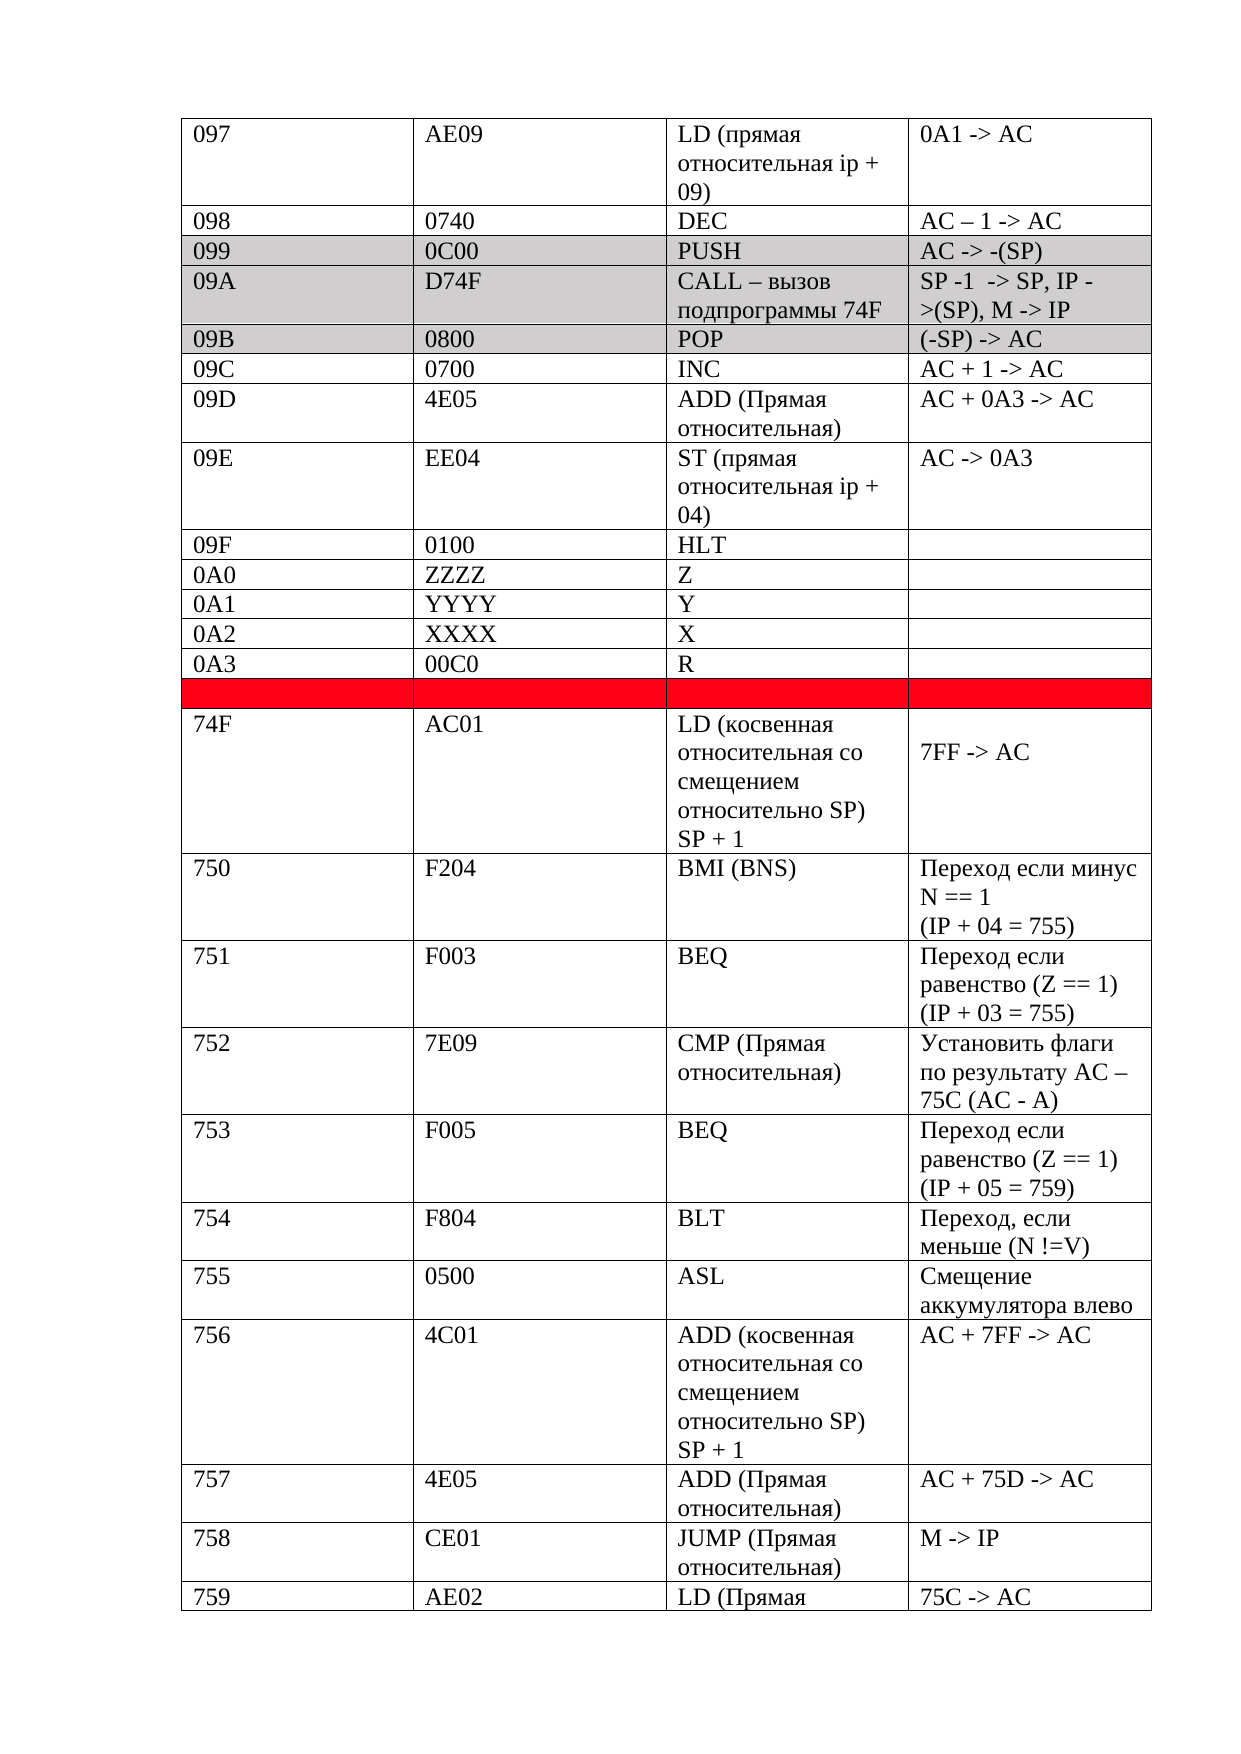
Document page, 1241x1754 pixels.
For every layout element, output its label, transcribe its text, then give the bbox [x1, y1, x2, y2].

table_cell [909, 590, 1151, 618]
table_cell EE04 [414, 443, 666, 529]
table_cell AC -> -(SP) [909, 236, 1151, 265]
table_cell 4E05 [414, 384, 666, 442]
table_cell XXXX [414, 619, 666, 648]
table_cell CMP (Прямая относительная) [667, 1028, 908, 1114]
table_cell AE02 [414, 1582, 666, 1610]
table_cell 0C00 [414, 236, 666, 265]
table_cell 0800 [414, 325, 666, 353]
table_cell 4C01 [414, 1320, 666, 1463]
table_cell ADD (Прямая относительная) [667, 1465, 908, 1522]
table_cell 0A2 [182, 619, 413, 648]
table_cell Переход если минус N == 1 (IP + 04 = 755) [909, 854, 1151, 940]
table_cell F005 [414, 1115, 666, 1202]
table_cell 75C -> AC [909, 1582, 1151, 1610]
table_cell R [667, 649, 908, 678]
table_cell 7E09 [414, 1028, 666, 1114]
table_cell D74F [414, 266, 666, 323]
table_cell Смещение аккумулятора влево [909, 1261, 1151, 1319]
table_cell ADD (Прямая относительная) [667, 384, 908, 442]
table_cell 0A0 [182, 560, 413, 588]
table_cell [182, 679, 413, 708]
table_cell LD (косвенная относительная со смещением относительно SP) SP + 1 [667, 709, 908, 852]
table_cell BLT [667, 1203, 908, 1260]
table_cell POP [667, 325, 908, 353]
table_cell 09A [182, 266, 413, 323]
table_cell ST (прямая относительная ip + 04) [667, 443, 908, 529]
table_cell 0700 [414, 354, 666, 383]
table_cell BEQ [667, 1115, 908, 1202]
table_cell 754 [182, 1203, 413, 1260]
table_cell [909, 530, 1151, 559]
table_cell 0A1 -> AC [909, 119, 1151, 205]
table_cell [909, 649, 1151, 678]
table_cell 757 [182, 1465, 413, 1522]
table_cell CALL – вызов подпрограммы 74F [667, 266, 908, 323]
table_cell F003 [414, 941, 666, 1027]
table_cell 00C0 [414, 649, 666, 678]
table_cell BMI (BNS) [667, 854, 908, 940]
table_cell X [667, 619, 908, 648]
table_cell 09E [182, 443, 413, 529]
table_cell Переход если равенство (Z == 1) (IP + 05 = 759) [909, 1115, 1151, 1202]
table_cell Установить флаги по результату AC – 75C (AC - A) [909, 1028, 1151, 1114]
table_cell AC + 0A3 -> AC [909, 384, 1151, 442]
table_cell [667, 679, 908, 708]
table_cell Y [667, 590, 908, 618]
table_cell AC + 1 -> AC [909, 354, 1151, 383]
table_cell 755 [182, 1261, 413, 1319]
table_cell INC [667, 354, 908, 383]
table_cell PUSH [667, 236, 908, 265]
table_cell F204 [414, 854, 666, 940]
table_cell AE09 [414, 119, 666, 205]
table_cell 74F [182, 709, 413, 852]
table_cell 09C [182, 354, 413, 383]
table_cell HLT [667, 530, 908, 559]
table_cell 756 [182, 1320, 413, 1463]
table_cell 0A1 [182, 590, 413, 618]
table_cell (-SP) -> AC [909, 325, 1151, 353]
table_cell F804 [414, 1203, 666, 1260]
table_cell 7FF -> AC [909, 709, 1151, 852]
table_cell AC – 1 -> AC [909, 206, 1151, 235]
table_cell 098 [182, 206, 413, 235]
table_cell AC -> 0A3 [909, 443, 1151, 529]
table_cell AC01 [414, 709, 666, 852]
table_cell 09D [182, 384, 413, 442]
table_cell 0100 [414, 530, 666, 559]
table_cell DEC [667, 206, 908, 235]
table_cell [909, 679, 1151, 708]
table_cell 09F [182, 530, 413, 559]
table_cell 097 [182, 119, 413, 205]
table_cell 751 [182, 941, 413, 1027]
table_cell SP -1 -> SP, IP ->(SP), M -> IP [909, 266, 1151, 323]
table_cell AC + 7FF -> AC [909, 1320, 1151, 1463]
table_cell YYYY [414, 590, 666, 618]
table_cell [414, 679, 666, 708]
table_cell ASL [667, 1261, 908, 1319]
table_cell 758 [182, 1523, 413, 1581]
table_cell AC + 75D -> AC [909, 1465, 1151, 1522]
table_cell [667, 1582, 908, 1610]
table_cell ADD (косвенная относительная со смещением относительно SP) SP + 1 [667, 1320, 908, 1463]
table_cell 4E05 [414, 1465, 666, 1522]
table_cell [909, 619, 1151, 648]
table_cell Переход если равенство (Z == 1) (IP + 03 = 755) [909, 941, 1151, 1027]
table_cell 099 [182, 236, 413, 265]
table_cell 750 [182, 854, 413, 940]
table_cell JUMP (Прямая относительная) [667, 1523, 908, 1581]
table_cell Z [667, 560, 908, 588]
table_cell CE01 [414, 1523, 666, 1581]
table_cell M -> IP [909, 1523, 1151, 1581]
table_cell 0500 [414, 1261, 666, 1319]
table_cell 759 [182, 1582, 413, 1610]
table_cell 09B [182, 325, 413, 353]
table_cell [909, 560, 1151, 588]
table_cell 0740 [414, 206, 666, 235]
table_cell 0A3 [182, 649, 413, 678]
table_cell Переход, если меньше (N !=V) [909, 1203, 1151, 1260]
table_cell ZZZZ [414, 560, 666, 588]
table_cell BEQ [667, 941, 908, 1027]
table_cell LD (прямая относительная ip + 09) [667, 119, 908, 205]
table_cell 752 [182, 1028, 413, 1114]
table_cell 753 [182, 1115, 413, 1202]
